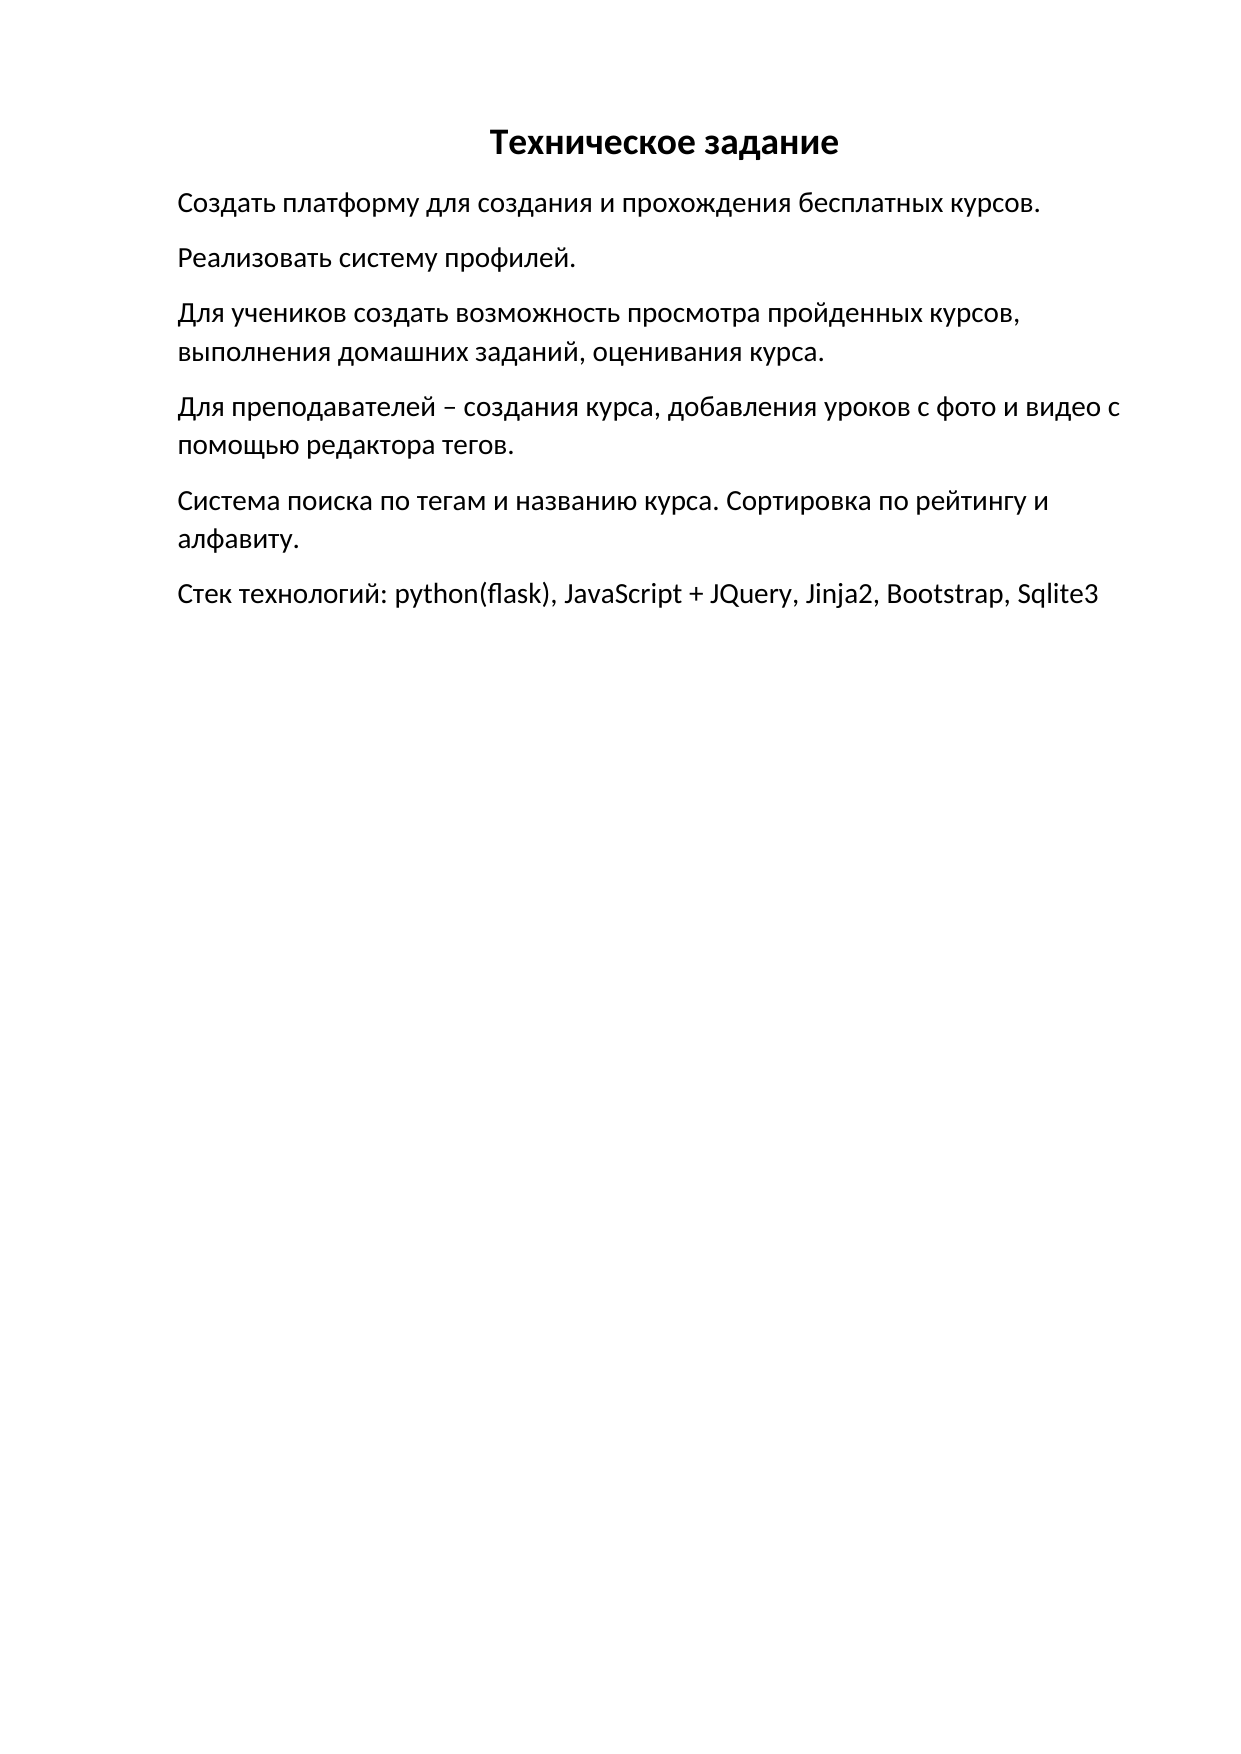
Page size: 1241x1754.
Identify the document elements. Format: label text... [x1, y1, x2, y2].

text Стек технологий: python(flask), JavaScript + JQuery, Jinja2, Bootstrap, Sqlite3 [177, 575, 1152, 611]
text Для учеников создать возможность просмотра пройденных курсов, выполнения домашних заданий, оценивания курса. [177, 294, 1152, 368]
text Техническое задание [177, 118, 1152, 164]
text Система поиска по тегам и названию курса. Сортировка по рейтингу и алфавиту. [177, 482, 1152, 556]
text Реализовать систему профилей. [177, 239, 1152, 275]
text Для преподавателей – создания курса, добавления уроков с фото и видео с помощью редактора тегов. [177, 388, 1152, 462]
text Создать платформу для создания и прохождения бесплатных курсов. [177, 184, 1152, 220]
